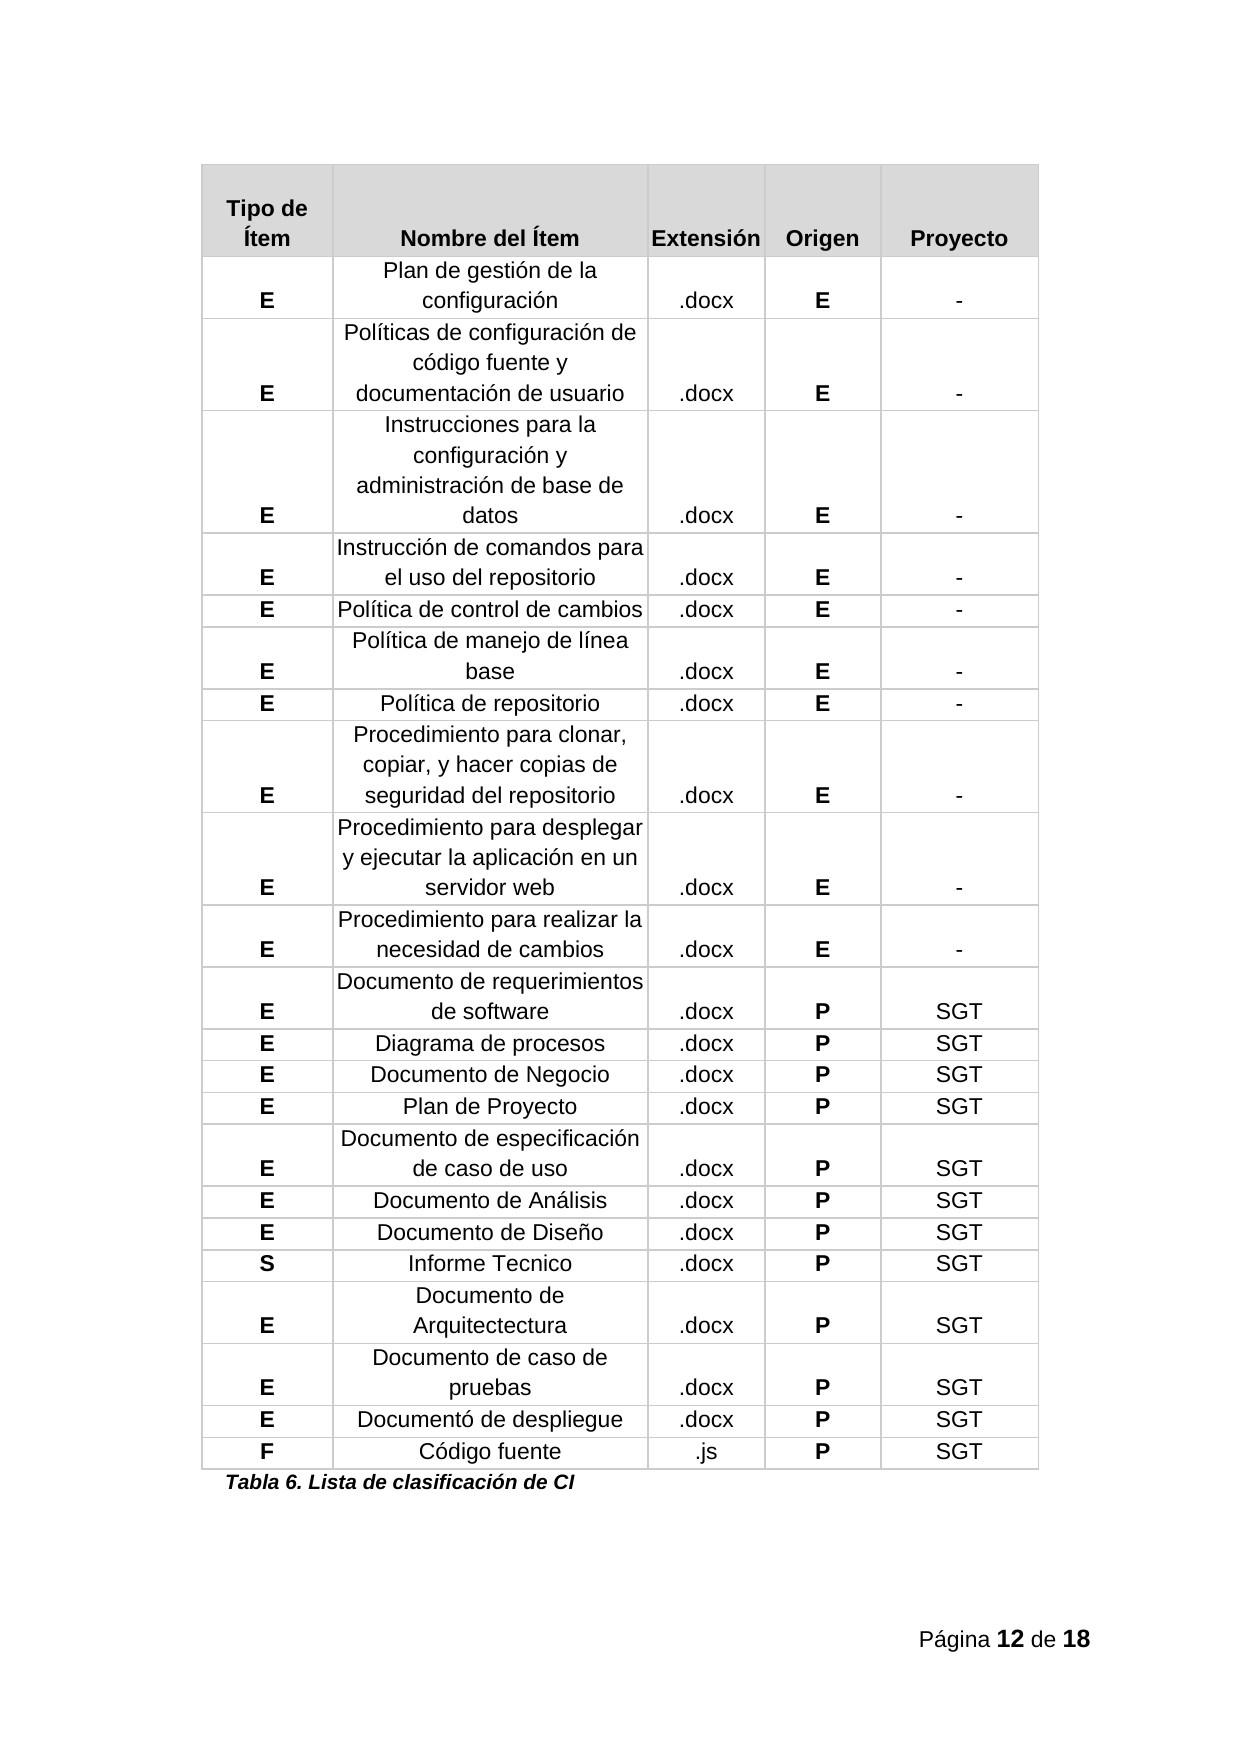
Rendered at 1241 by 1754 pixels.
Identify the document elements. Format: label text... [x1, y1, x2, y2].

table_cell SGT [882, 1282, 1038, 1343]
table_cell E [203, 813, 332, 904]
table_cell .docx [649, 813, 764, 904]
table_cell - [882, 690, 1038, 720]
table_cell S [203, 1251, 332, 1281]
table_cell Documento de Negocio [334, 1061, 647, 1092]
table_cell P [766, 1093, 880, 1123]
table_cell F [203, 1438, 332, 1468]
table_header Proyecto [882, 165, 1038, 256]
table_cell E [766, 813, 880, 904]
table_cell E [203, 721, 332, 812]
table_cell Documentó de despliegue [334, 1406, 647, 1436]
table_cell E [203, 968, 332, 1028]
table_cell .docx [649, 1093, 764, 1123]
table_cell E [203, 1061, 332, 1092]
table_cell Política de control de cambios [334, 596, 647, 626]
table_cell .docx [649, 968, 764, 1028]
table_cell Documento de requerimientos de software [334, 968, 647, 1028]
table_header Origen [766, 165, 880, 256]
table_cell E [203, 1219, 332, 1249]
table_cell E [203, 596, 332, 626]
table_cell P [766, 1344, 880, 1404]
table_cell .docx [649, 690, 764, 720]
table_cell Plan de gestión de la configuración [334, 257, 647, 318]
table_cell .docx [649, 411, 764, 532]
table_cell E [766, 257, 880, 318]
table_cell E [203, 1125, 332, 1185]
table_cell Código fuente [334, 1438, 647, 1468]
table_cell .docx [649, 257, 764, 318]
table_cell .js [649, 1438, 764, 1468]
table_cell SGT [882, 968, 1038, 1028]
table_cell E [203, 534, 332, 594]
table_cell E [203, 628, 332, 688]
table_cell P [766, 1061, 880, 1092]
table_cell - [882, 411, 1038, 532]
table_cell SGT [882, 1061, 1038, 1092]
table_cell Política de repositorio [334, 690, 647, 720]
table_header Tipo de Ítem [203, 165, 332, 256]
table_cell - [882, 628, 1038, 688]
table_cell E [203, 319, 332, 410]
table_cell Procedimiento para desplegar y ejecutar la aplicación en un servidor web [334, 813, 647, 904]
table_cell .docx [649, 534, 764, 594]
table_cell SGT [882, 1438, 1038, 1468]
table_cell Documento de Diseño [334, 1219, 647, 1249]
table_cell E [766, 411, 880, 532]
table_header Extensión [649, 165, 764, 256]
table_cell .docx [649, 596, 764, 626]
table_cell E [766, 596, 880, 626]
table_cell SGT [882, 1406, 1038, 1436]
table_cell P [766, 968, 880, 1028]
text Tabla 6. Lista de clasificación de CI [150, 155, 1090, 1494]
table_cell E [203, 1093, 332, 1123]
table_cell .docx [649, 906, 764, 966]
table_cell - [882, 721, 1038, 812]
table_cell Procedimiento para realizar la necesidad de cambios [334, 906, 647, 966]
table_cell .docx [649, 1406, 764, 1436]
table_cell .docx [649, 1251, 764, 1281]
table_cell P [766, 1219, 880, 1249]
table_cell E [203, 1030, 332, 1060]
table_cell .docx [649, 721, 764, 812]
table_cell E [766, 906, 880, 966]
table_cell - [882, 906, 1038, 966]
table_cell E [766, 319, 880, 410]
table_cell .docx [649, 1282, 764, 1343]
table_cell Política de manejo de línea base [334, 628, 647, 688]
table_cell Instrucciones para la configuración y administración de base de datos [334, 411, 647, 532]
table_cell E [203, 1187, 332, 1217]
table_cell Plan de Proyecto [334, 1093, 647, 1123]
table_cell Diagrama de procesos [334, 1030, 647, 1060]
table_cell SGT [882, 1093, 1038, 1123]
table_header Nombre del Ítem [334, 165, 647, 256]
table_cell P [766, 1438, 880, 1468]
table_cell SGT [882, 1030, 1038, 1060]
table_cell Políticas de configuración de código fuente y documentación de usuario [334, 319, 647, 410]
table_cell E [766, 690, 880, 720]
table_cell P [766, 1187, 880, 1217]
table_cell E [203, 257, 332, 318]
table_cell - [882, 813, 1038, 904]
table_cell SGT [882, 1344, 1038, 1404]
table_cell E [766, 721, 880, 812]
table_cell .docx [649, 628, 764, 688]
table_cell SGT [882, 1251, 1038, 1281]
table_cell SGT [882, 1187, 1038, 1217]
table_cell Documento de Arquitectectura [334, 1282, 647, 1343]
table_cell Documento de Análisis [334, 1187, 647, 1217]
table_cell .docx [649, 1061, 764, 1092]
table_cell P [766, 1406, 880, 1436]
table_cell - [882, 257, 1038, 318]
table_cell .docx [649, 1125, 764, 1185]
table_cell E [203, 906, 332, 966]
table_cell Documento de especificación de caso de uso [334, 1125, 647, 1185]
table_cell Instrucción de comandos para el uso del repositorio [334, 534, 647, 594]
table_cell - [882, 596, 1038, 626]
table_cell E [203, 1406, 332, 1436]
table_cell .docx [649, 1187, 764, 1217]
table_cell .docx [649, 1219, 764, 1249]
table_cell E [203, 1282, 332, 1343]
table_cell P [766, 1282, 880, 1343]
table_cell E [203, 690, 332, 720]
table_cell .docx [649, 1344, 764, 1404]
table_cell Procedimiento para clonar, copiar, y hacer copias de seguridad del repositorio [334, 721, 647, 812]
table_cell - [882, 319, 1038, 410]
table_cell SGT [882, 1219, 1038, 1249]
table_cell SGT [882, 1125, 1038, 1185]
table_cell E [766, 534, 880, 594]
table_cell E [203, 411, 332, 532]
table_cell - [882, 534, 1038, 594]
table_cell Documento de caso de pruebas [334, 1344, 647, 1404]
table_cell Informe Tecnico [334, 1251, 647, 1281]
table_cell P [766, 1251, 880, 1281]
table_cell E [766, 628, 880, 688]
table_cell P [766, 1125, 880, 1185]
table_cell P [766, 1030, 880, 1060]
table_cell E [203, 1344, 332, 1404]
table_cell .docx [649, 319, 764, 410]
table_cell .docx [649, 1030, 764, 1060]
